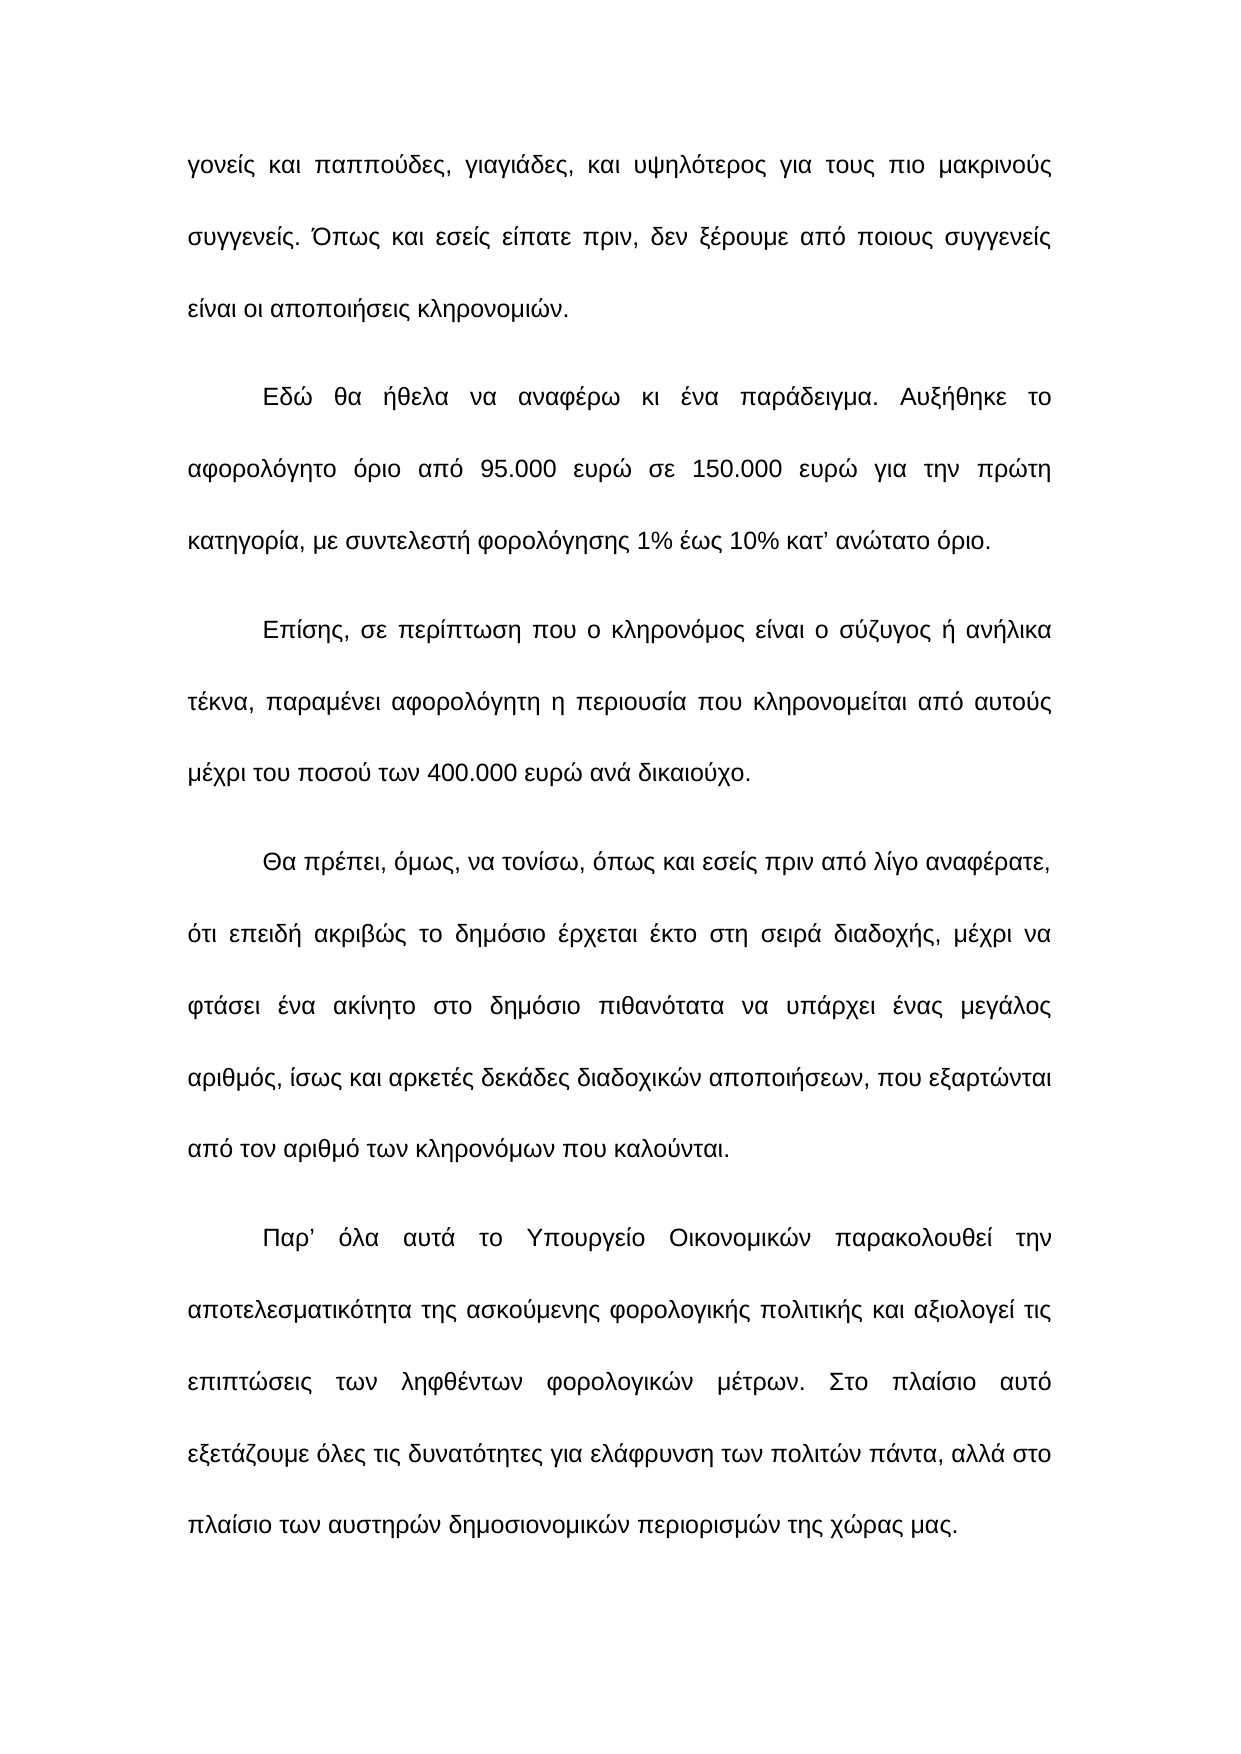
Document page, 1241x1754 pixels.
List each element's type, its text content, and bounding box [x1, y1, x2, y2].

text Επίσης, σε περίπτωση που ο κληρονόμος είναι ο σύζυγος ή ανήλικα τέκνα, παραμένει αφορολόγητη η περιουσία που κληρονομείται από αυτούς μέχρι του ποσού των 400.000 ευρώ ανά δικαιούχο. [187, 614, 1053, 787]
text Εδώ θα ήθελα να αναφέρω κι ένα παράδειγμα. Αυξήθηκε το αφορολόγητο όριο από 95.000 ευρώ σε 150.000 ευρώ για την πρώτη κατηγορία, με συντελεστή φορολόγησης 1% έως 10% κατ’ ανώτατο όριο. [187, 382, 1053, 555]
text Παρ’ όλα αυτά το Υπουργείο Οικονομικών παρακολουθεί την αποτελεσματικότητα της ασκούμενης φορολογικής πολιτικής και αξιολογεί τις επιπτώσεις των ληφθέντων φορολογικών μέτρων. Στο πλαίσιο αυτό εξετάζουμε όλες τις δυνατότητες για ελάφρυνση των πολιτών πάντα, αλλά στο πλαίσιο των αυστηρών δημοσιονομικών περιορισμών της χώρας μας. [187, 1223, 1053, 1539]
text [187, 150, 1053, 322]
text Θα πρέπει, όμως, να τονίσω, όπως και εσείς πριν από λίγο αναφέρατε, ότι επειδή ακριβώς το δημόσιο έρχεται έκτο στη σειρά διαδοχής, μέχρι να φτάσει ένα ακίνητο στο δημόσιο πιθανότατα να υπάρχει ένας μεγάλος αριθμός, ίσως και αρκετές δεκάδες διαδοχικών αποποιήσεων, που εξαρτώνται από τον αριθμό των κληρονόμων που καλούνται. [187, 847, 1053, 1163]
